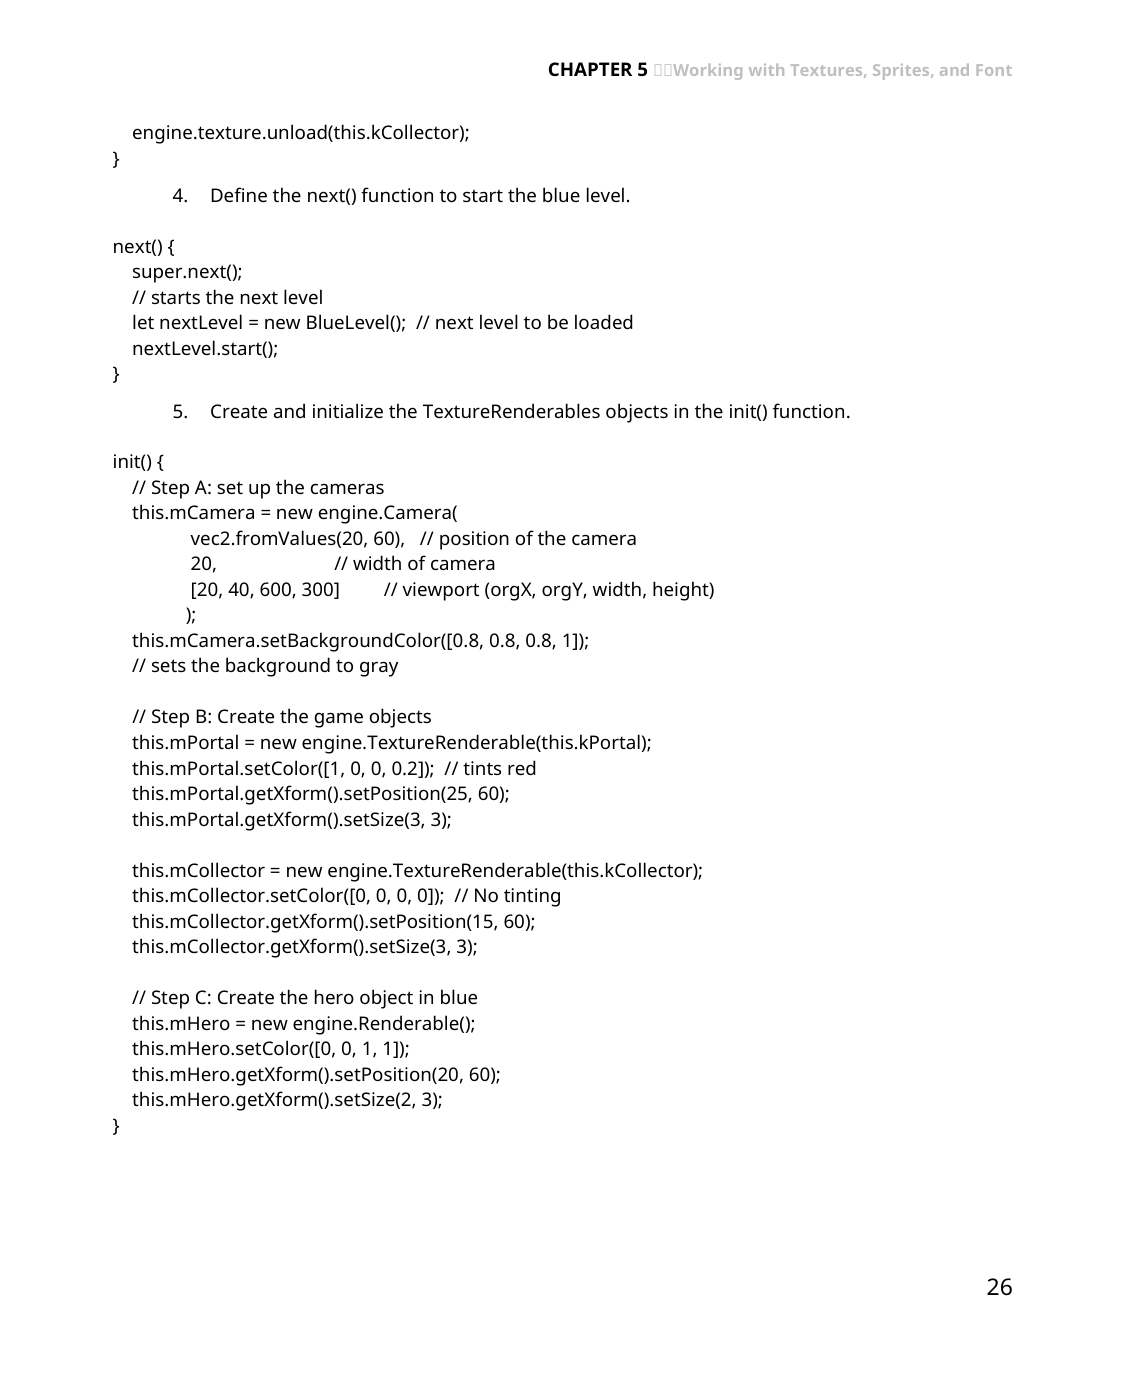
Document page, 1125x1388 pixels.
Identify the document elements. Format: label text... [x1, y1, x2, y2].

text } [112, 145, 1012, 170]
text init() { [112, 449, 1012, 474]
text [20, 40, 600, 300] // viewport (orgX, orgY, width, height) [112, 576, 1012, 602]
text vec2.fromValues(20, 60), // position of the camera [112, 525, 1012, 551]
list Create and initialize the TextureRenderables objects in the init() function. [172, 398, 892, 424]
text } [112, 1112, 1012, 1138]
text // sets the background to gray [112, 653, 1012, 678]
text this.mPortal.getXform().setSize(3, 3); [112, 806, 1012, 831]
text next() { [112, 233, 1012, 258]
text this.mCollector.setColor([0, 0, 0, 0]); // No tinting [112, 882, 1012, 908]
text // Step B: Create the game objects [112, 704, 1012, 729]
text 20, // width of camera [112, 551, 1012, 576]
text } [112, 361, 1012, 386]
text this.mPortal.setColor([1, 0, 0, 0.2]); // tints red [112, 755, 1012, 780]
text engine.texture.unload(this.kCollector); [112, 119, 1012, 145]
text this.mCamera = new engine.Camera( [112, 500, 1012, 525]
text // Step A: set up the cameras [112, 474, 1012, 500]
text super.next(); [112, 258, 1012, 284]
text this.mHero.getXform().setSize(2, 3); [112, 1087, 1012, 1112]
text this.mCamera.setBackgroundColor([0.8, 0.8, 0.8, 1]); [112, 627, 1012, 653]
text this.mCollector.getXform().setPosition(15, 60); [112, 908, 1012, 933]
text this.mHero.getXform().setPosition(20, 60); [112, 1061, 1012, 1087]
text this.mPortal = new engine.TextureRenderable(this.kPortal); [112, 729, 1012, 755]
text // Step C: Create the hero object in blue [112, 984, 1012, 1010]
text this.mCollector = new engine.TextureRenderable(this.kCollector); [112, 857, 1012, 882]
text // starts the next level [112, 284, 1012, 309]
text nextLevel.start(); [112, 335, 1012, 361]
text let nextLevel = new BlueLevel(); // next level to be loaded [112, 309, 1012, 335]
text this.mCollector.getXform().setSize(3, 3); [112, 933, 1012, 959]
text this.mPortal.getXform().setPosition(25, 60); [112, 780, 1012, 806]
text this.mHero.setColor([0, 0, 1, 1]); [112, 1036, 1012, 1061]
text this.mHero = new engine.Renderable(); [112, 1010, 1012, 1036]
text ); [112, 602, 1012, 627]
list Define the next() function to start the blue level. [172, 183, 892, 208]
